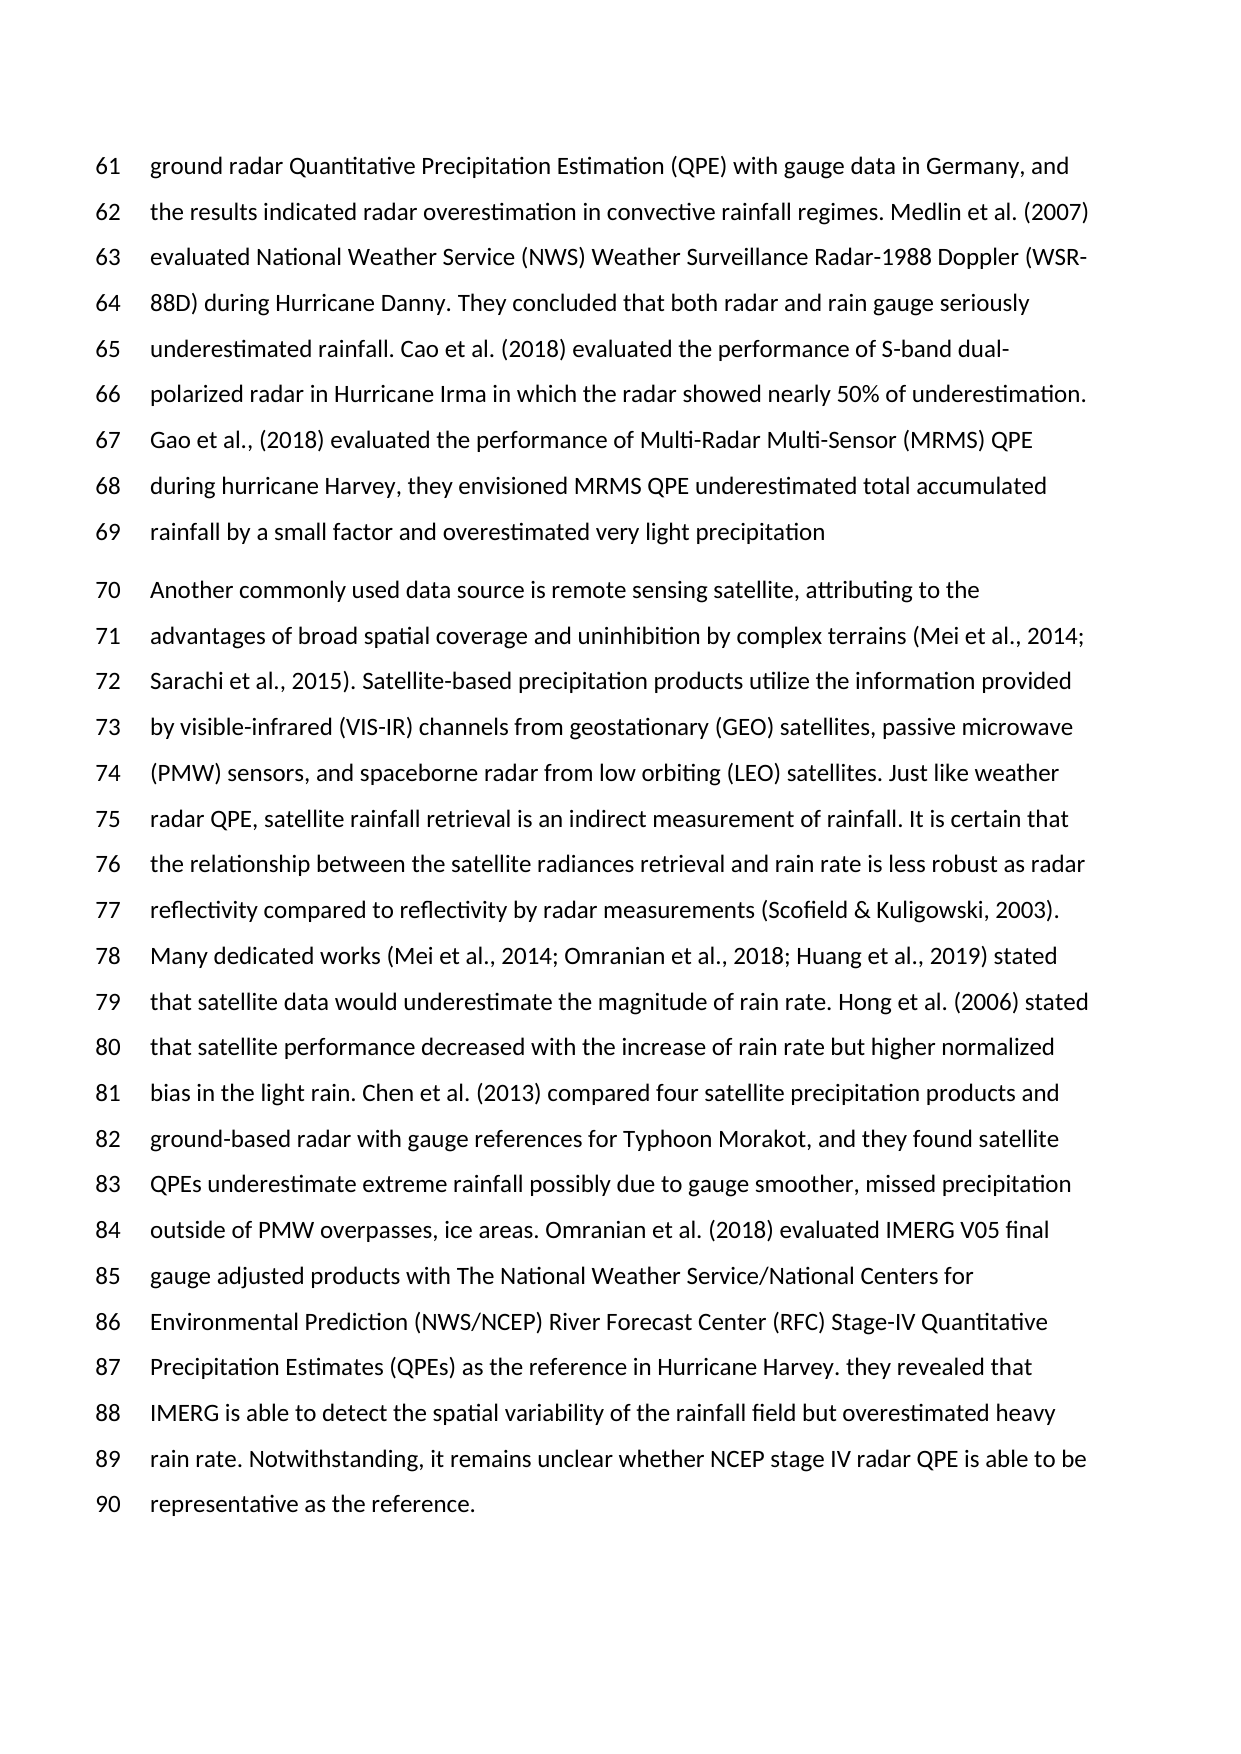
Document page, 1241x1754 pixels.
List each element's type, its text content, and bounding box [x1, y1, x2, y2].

text Another commonly used data source is remote sensing satellite, attributing to the advantages of broad spatial coverage and uninhibition by complex terrains (Mei et al., 2014; Sarachi et al., 2015). Satellite-based precipitation products utilize the information provided by visible-infrared (VIS-IR) channels from geostationary (GEO) satellites, passive microwave (PMW) sensors, and spaceborne radar from low orbiting (LEO) satellites. Just like weather radar QPE, satellite rainfall retrieval is an indirect measurement of rainfall. It is certain that the relationship between the satellite radiances retrieval and rain rate is less robust as radar reflectivity compared to reflectivity by radar measurements (Scofield & Kuligowski, 2003). Many dedicated works (Mei et al., 2014; Omranian et al., 2018; Huang et al., 2019) stated that satellite data would underestimate the magnitude of rain rate. Hong et al. (2006) stated that satellite performance decreased with the increase of rain rate but higher normalized bias in the light rain. Chen et al. (2013) compared four satellite precipitation products and ground-based radar with gauge references for Typhoon Morakot, and they found satellite QPEs underestimate extreme rainfall possibly due to gauge smoother, missed precipitation outside of PMW overpasses, ice areas. Omranian et al. (2018) evaluated IMERG V05 final gauge adjusted products with The National Weather Service/National Centers for Environmental Prediction (NWS/NCEP) River Forecast Center (RFC) Stage-IV Quantitative Precipitation Estimates (QPEs) as the reference in Hurricane Harvey. they revealed that IMERG is able to detect the spatial variability of the rainfall field but overestimated heavy rain rate. Notwithstanding, it remains unclear whether NCEP stage IV radar QPE is able to be representative as the reference. [150, 574, 1090, 1519]
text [150, 150, 1090, 546]
